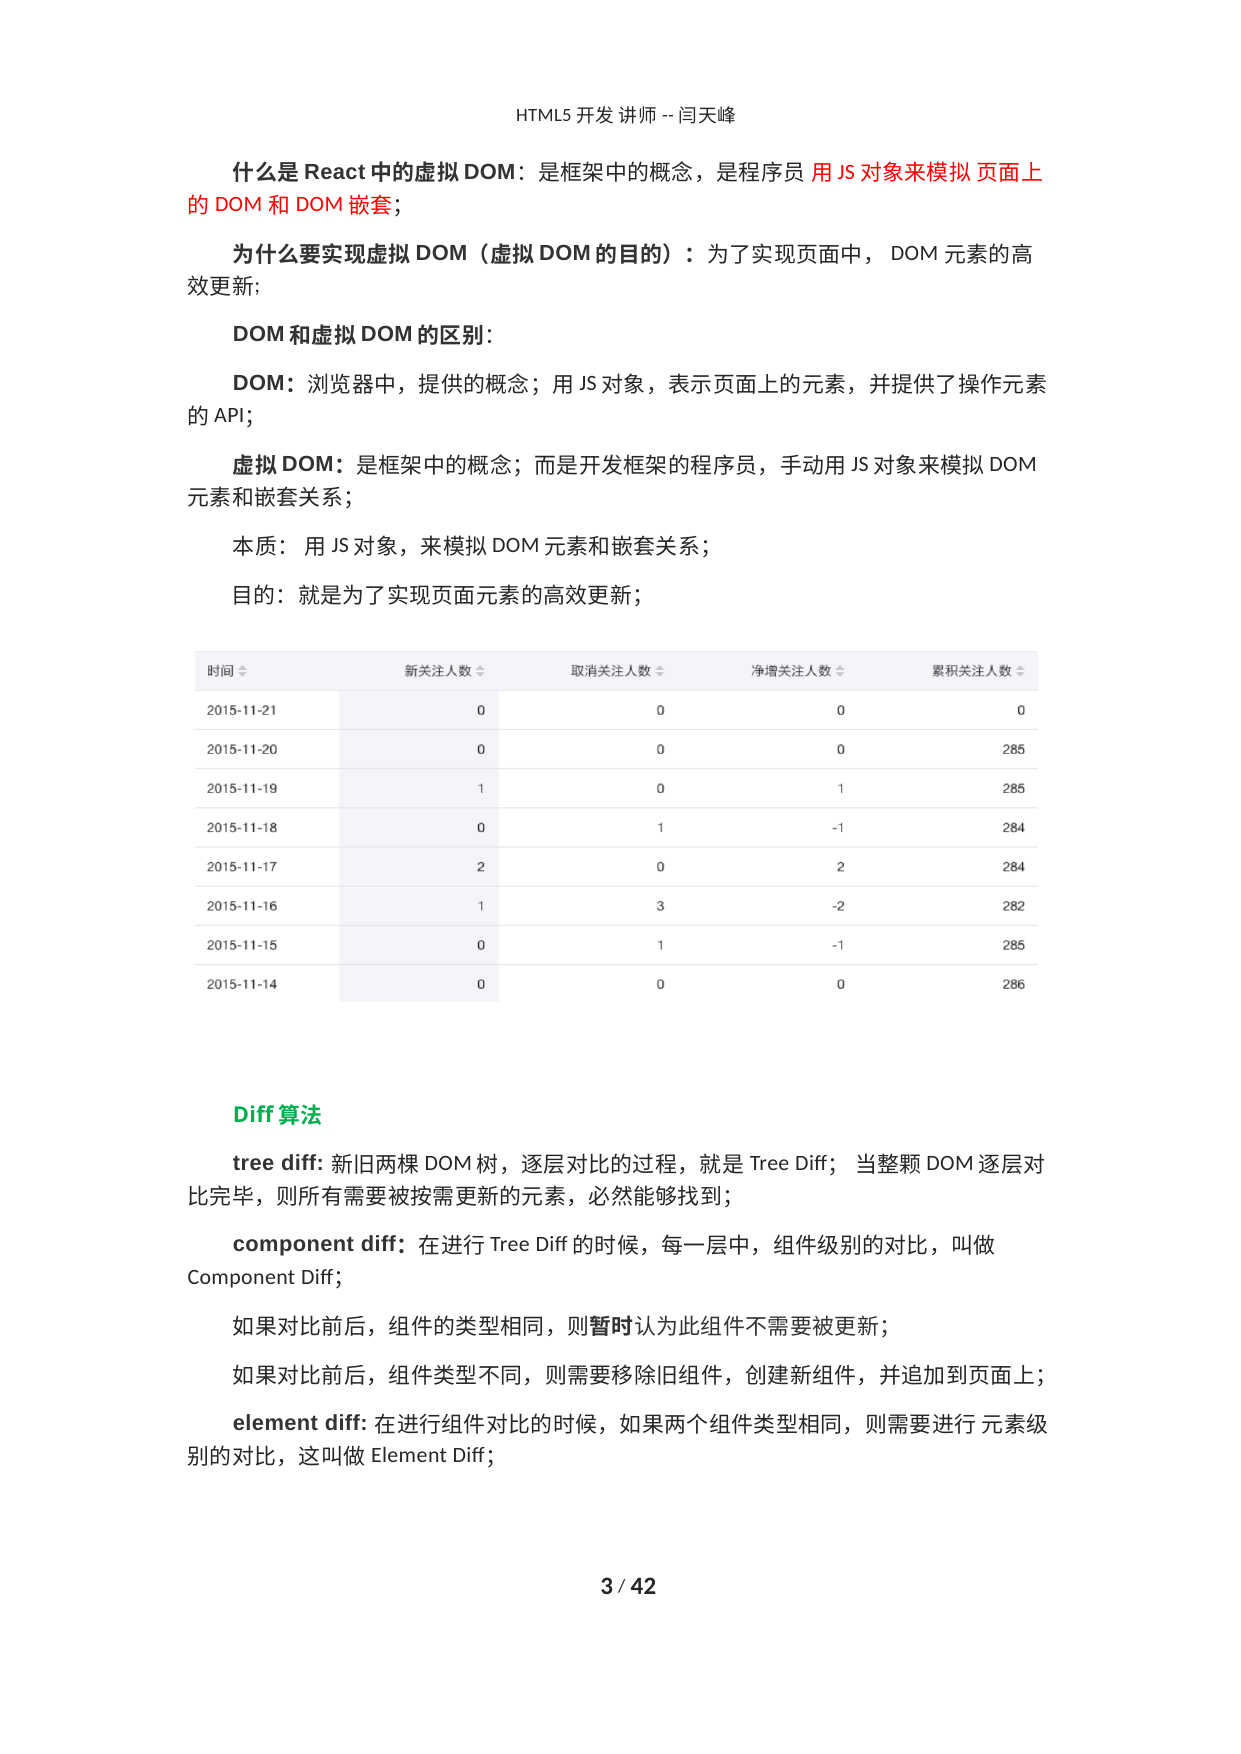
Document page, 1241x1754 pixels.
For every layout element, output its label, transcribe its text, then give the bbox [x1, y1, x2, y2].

text DOM和虚拟DOM的区别： [187, 317, 1053, 350]
text 什么是React中的虚拟DOM：是框架中的概念，是程序员 用JS对象来模拟 页面上的 DOM 和 DOM嵌套； [187, 155, 1053, 220]
text tree diff: 新旧两棵DOM树，逐层对比的过程，就是 Tree Diff； 当整颗DOM逐层对比完毕，则所有需要被按需更新的元素，必然能够找到； [187, 1146, 1053, 1211]
text 目的：就是为了实现页面元素的高效更新； [187, 577, 1053, 610]
picture [195, 651, 1038, 1002]
text 本质： 用JS对象，来模拟DOM元素和嵌套关系； [187, 529, 1053, 561]
text DOM：浏览器中，提供的概念；用JS对象，表示页面上的元素，并提供了操作元素的API； [187, 366, 1053, 431]
text 虚拟DOM：是框架中的概念；而是开发框架的程序员，手动用JS对象来模拟DOM元素和嵌套关系； [187, 447, 1053, 512]
subtitle Diff算法 [233, 1097, 1053, 1130]
text 如果对比前后，组件的类型相同，则暂时认为此组件不需要被更新； [187, 1309, 1053, 1341]
text element diff: 在进行组件对比的时候，如果两个组件类型相同，则需要进行 元素级别的对比，这叫做 Element Diff； [187, 1406, 1053, 1471]
text 为什么要实现虚拟DOM（虚拟DOM的目的）：为了实现页面中， DOM 元素的高效更新; [187, 236, 1053, 301]
text component diff：在进行Tree Diff的时候，每一层中，组件级别的对比，叫做 Component Diff； [187, 1227, 1053, 1292]
text 如果对比前后，组件类型不同，则需要移除旧组件，创建新组件，并追加到页面上； [187, 1357, 1053, 1390]
